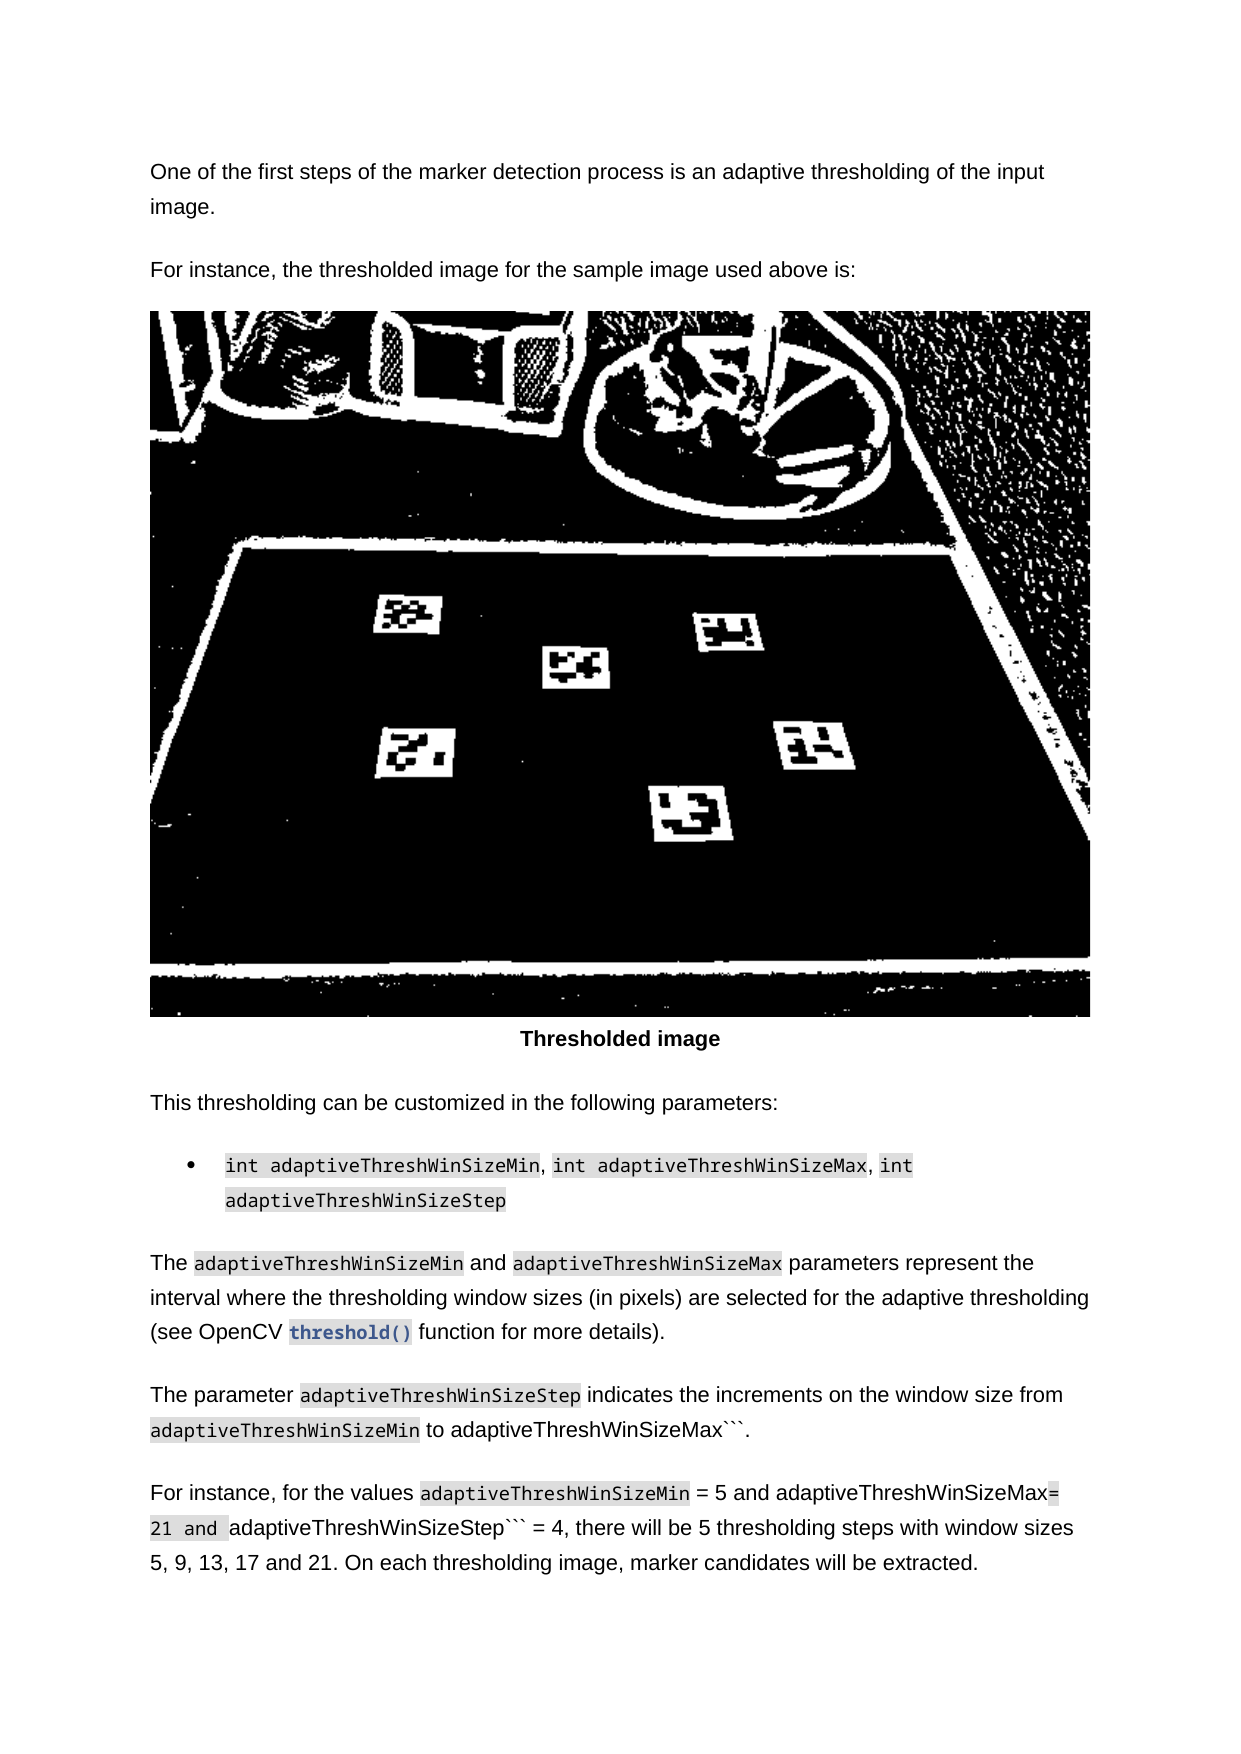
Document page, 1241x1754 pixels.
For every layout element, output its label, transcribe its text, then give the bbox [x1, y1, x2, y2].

picture [150, 311, 1091, 1017]
text For instance, the thresholded image for the sample image used above is: [150, 248, 1090, 282]
text Thresholded image [150, 1017, 1090, 1051]
text For instance, for the values adaptiveThreshWinSizeMin = 5 and adaptiveThreshWinSizeMax= 21 and adaptiveThreshWinSizeStep``` = 4, there will be 5 thresholding steps with window sizes 5, 9, 13, 17 and 21. On each thresholding image, marker candidates will be extracted. [150, 1472, 1090, 1575]
text One of the first steps of the marker detection process is an adaptive thresholding of the input image. [150, 150, 1090, 219]
text The parameter adaptiveThreshWinSizeStep indicates the increments on the window size from adaptiveThreshWinSizeMin to adaptiveThreshWinSizeMax```. [150, 1374, 1090, 1443]
list int adaptiveThreshWinSizeMin, int adaptiveThreshWinSizeMax, int adaptiveThreshWinSizeStep [187, 1144, 1090, 1212]
text The adaptiveThreshWinSizeMin and adaptiveThreshWinSizeMax parameters represent the interval where the thresholding window sizes (in pixels) are selected for the adaptive thresholding (see OpenCV threshold() function for more details). [150, 1242, 1090, 1345]
text This thresholding can be customized in the following parameters: [150, 1080, 1090, 1114]
